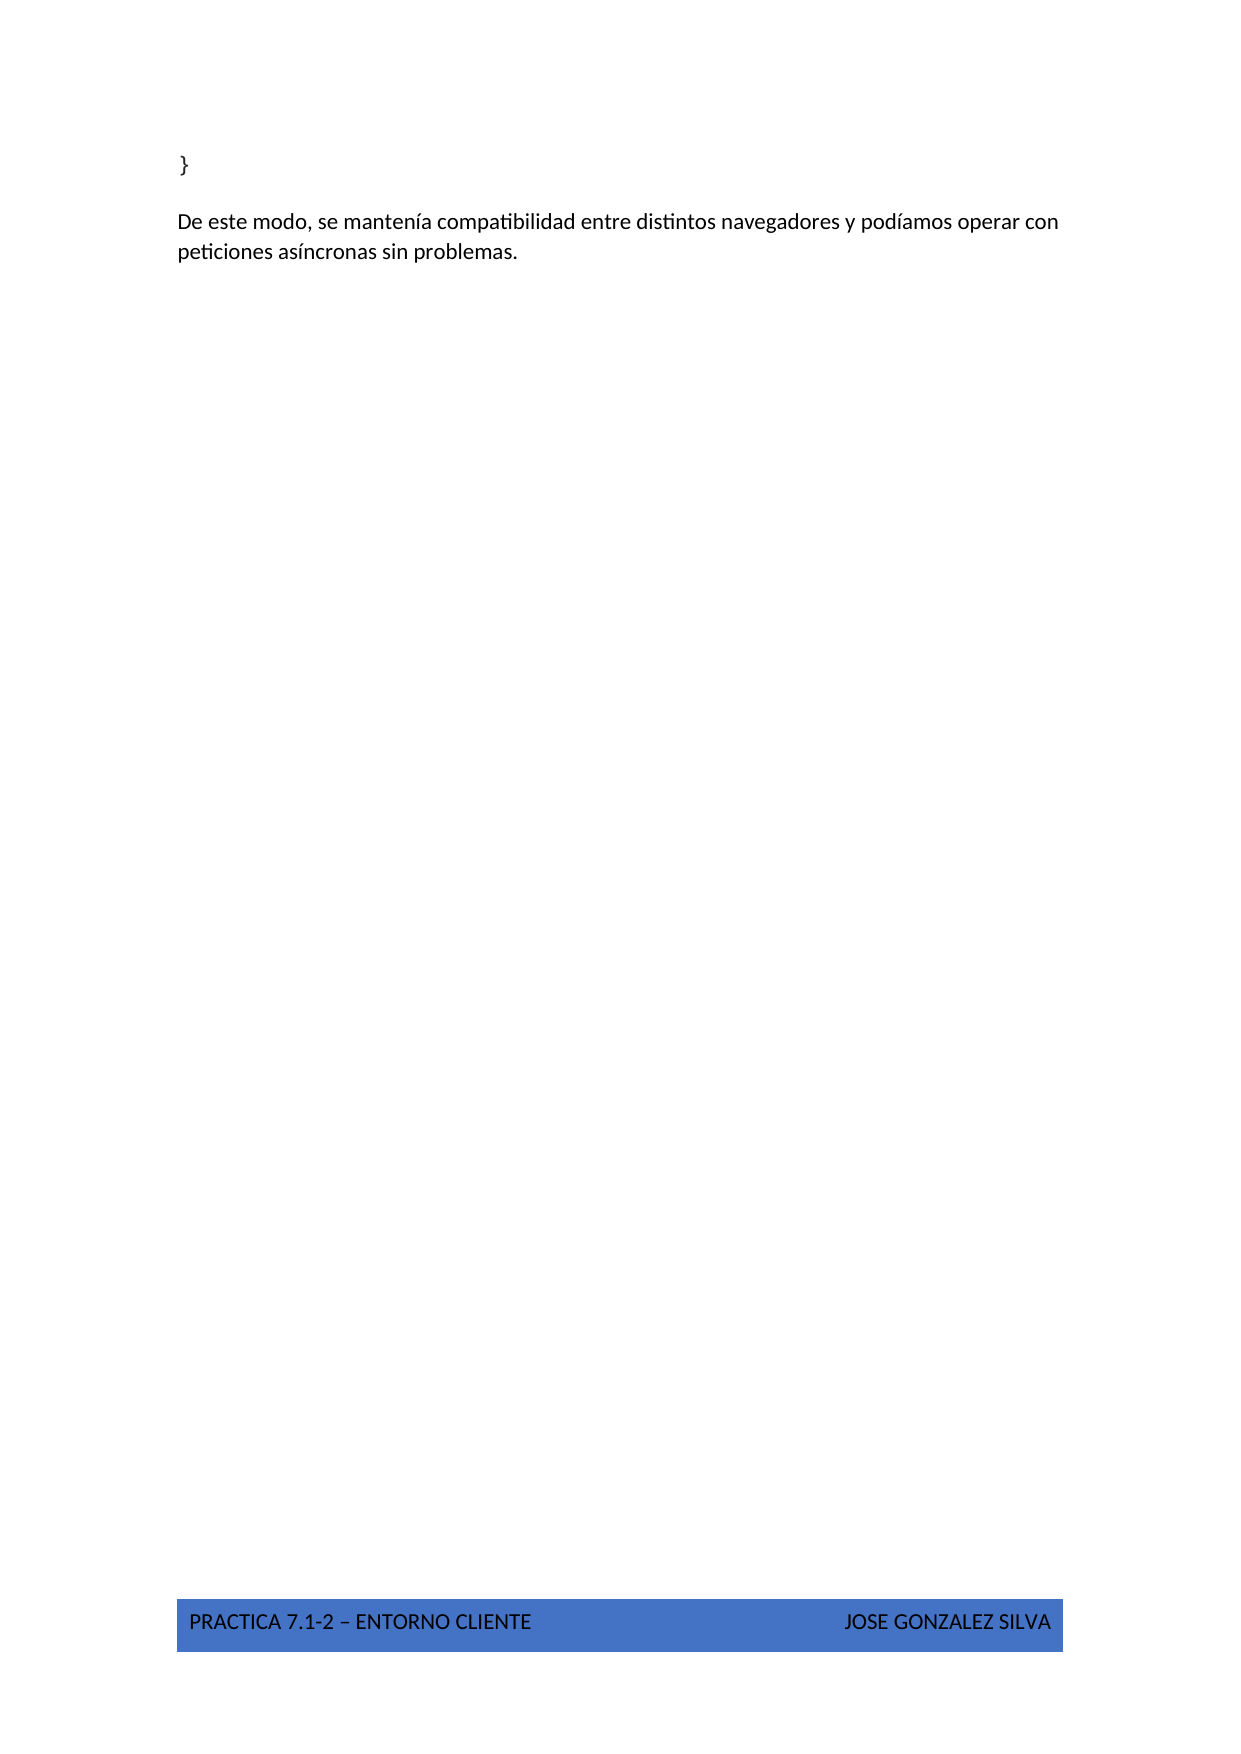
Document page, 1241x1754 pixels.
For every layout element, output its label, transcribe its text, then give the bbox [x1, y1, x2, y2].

text } [177, 148, 1063, 179]
text De este modo, se mantenía compatibilidad entre distintos navegadores y podíamos operar con peticiones asíncronas sin problemas. [177, 207, 1063, 265]
